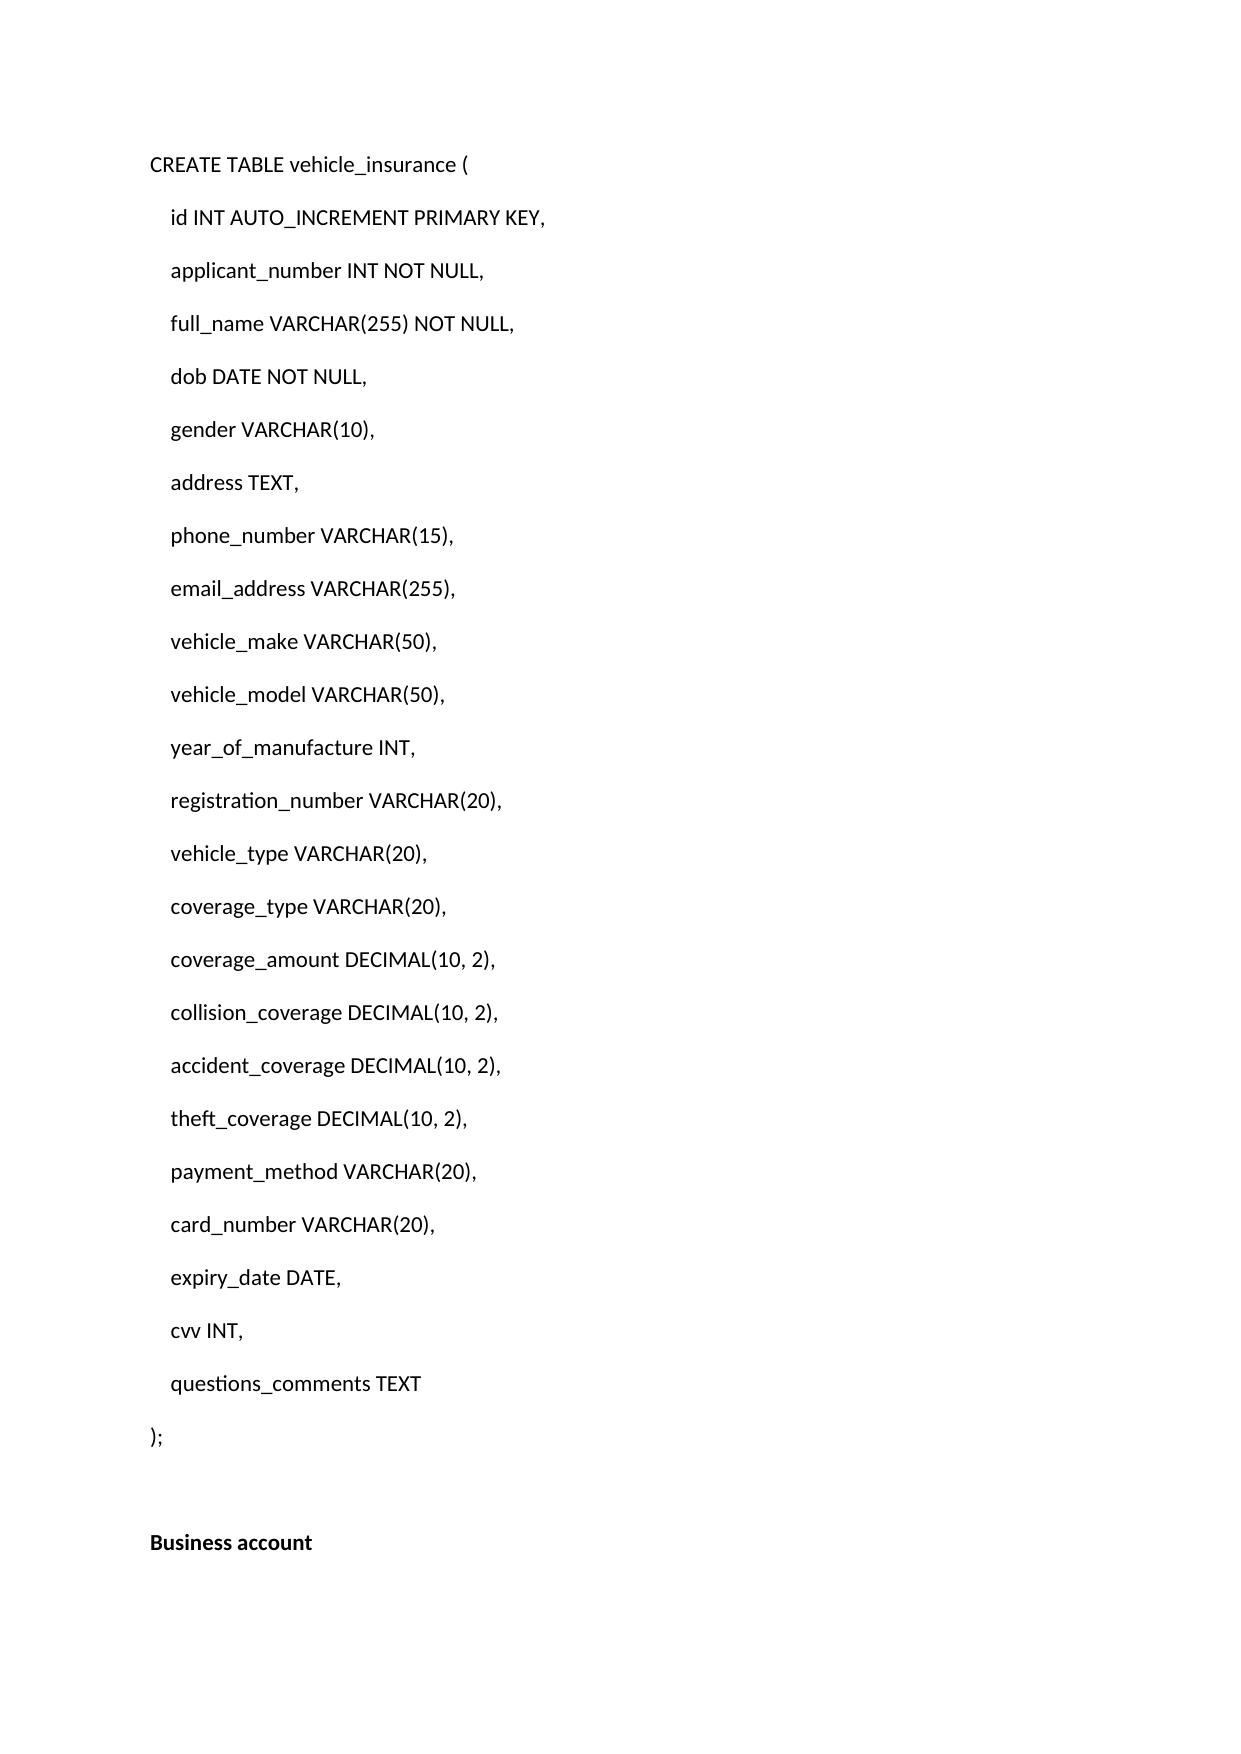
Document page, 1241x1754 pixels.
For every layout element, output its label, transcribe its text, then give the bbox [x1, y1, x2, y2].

text vehicle_model VARCHAR(50), [150, 680, 1090, 708]
text phone_number VARCHAR(15), [150, 521, 1090, 549]
text dob DATE NOT NULL, [150, 362, 1090, 390]
text applicant_number INT NOT NULL, [150, 256, 1090, 284]
text collision_coverage DECIMAL(10, 2), [150, 998, 1090, 1026]
text registration_number VARCHAR(20), [150, 786, 1090, 814]
text card_number VARCHAR(20), [150, 1210, 1090, 1238]
text full_name VARCHAR(255) NOT NULL, [150, 309, 1090, 337]
text CREATE TABLE vehicle_insurance ( [150, 150, 1090, 178]
text Business account [150, 1528, 1090, 1557]
text accident_coverage DECIMAL(10, 2), [150, 1051, 1090, 1079]
text vehicle_make VARCHAR(50), [150, 627, 1090, 655]
text coverage_amount DECIMAL(10, 2), [150, 945, 1090, 973]
text cvv INT, [150, 1316, 1090, 1344]
text year_of_manufacture INT, [150, 733, 1090, 761]
text address TEXT, [150, 468, 1090, 496]
text email_address VARCHAR(255), [150, 574, 1090, 602]
text ); [150, 1422, 1090, 1451]
text theft_coverage DECIMAL(10, 2), [150, 1104, 1090, 1132]
text coverage_type VARCHAR(20), [150, 892, 1090, 920]
text expiry_date DATE, [150, 1263, 1090, 1291]
text questions_comments TEXT [150, 1369, 1090, 1397]
text vehicle_type VARCHAR(20), [150, 839, 1090, 867]
text payment_method VARCHAR(20), [150, 1157, 1090, 1185]
text gender VARCHAR(10), [150, 415, 1090, 443]
text id INT AUTO_INCREMENT PRIMARY KEY, [150, 203, 1090, 231]
